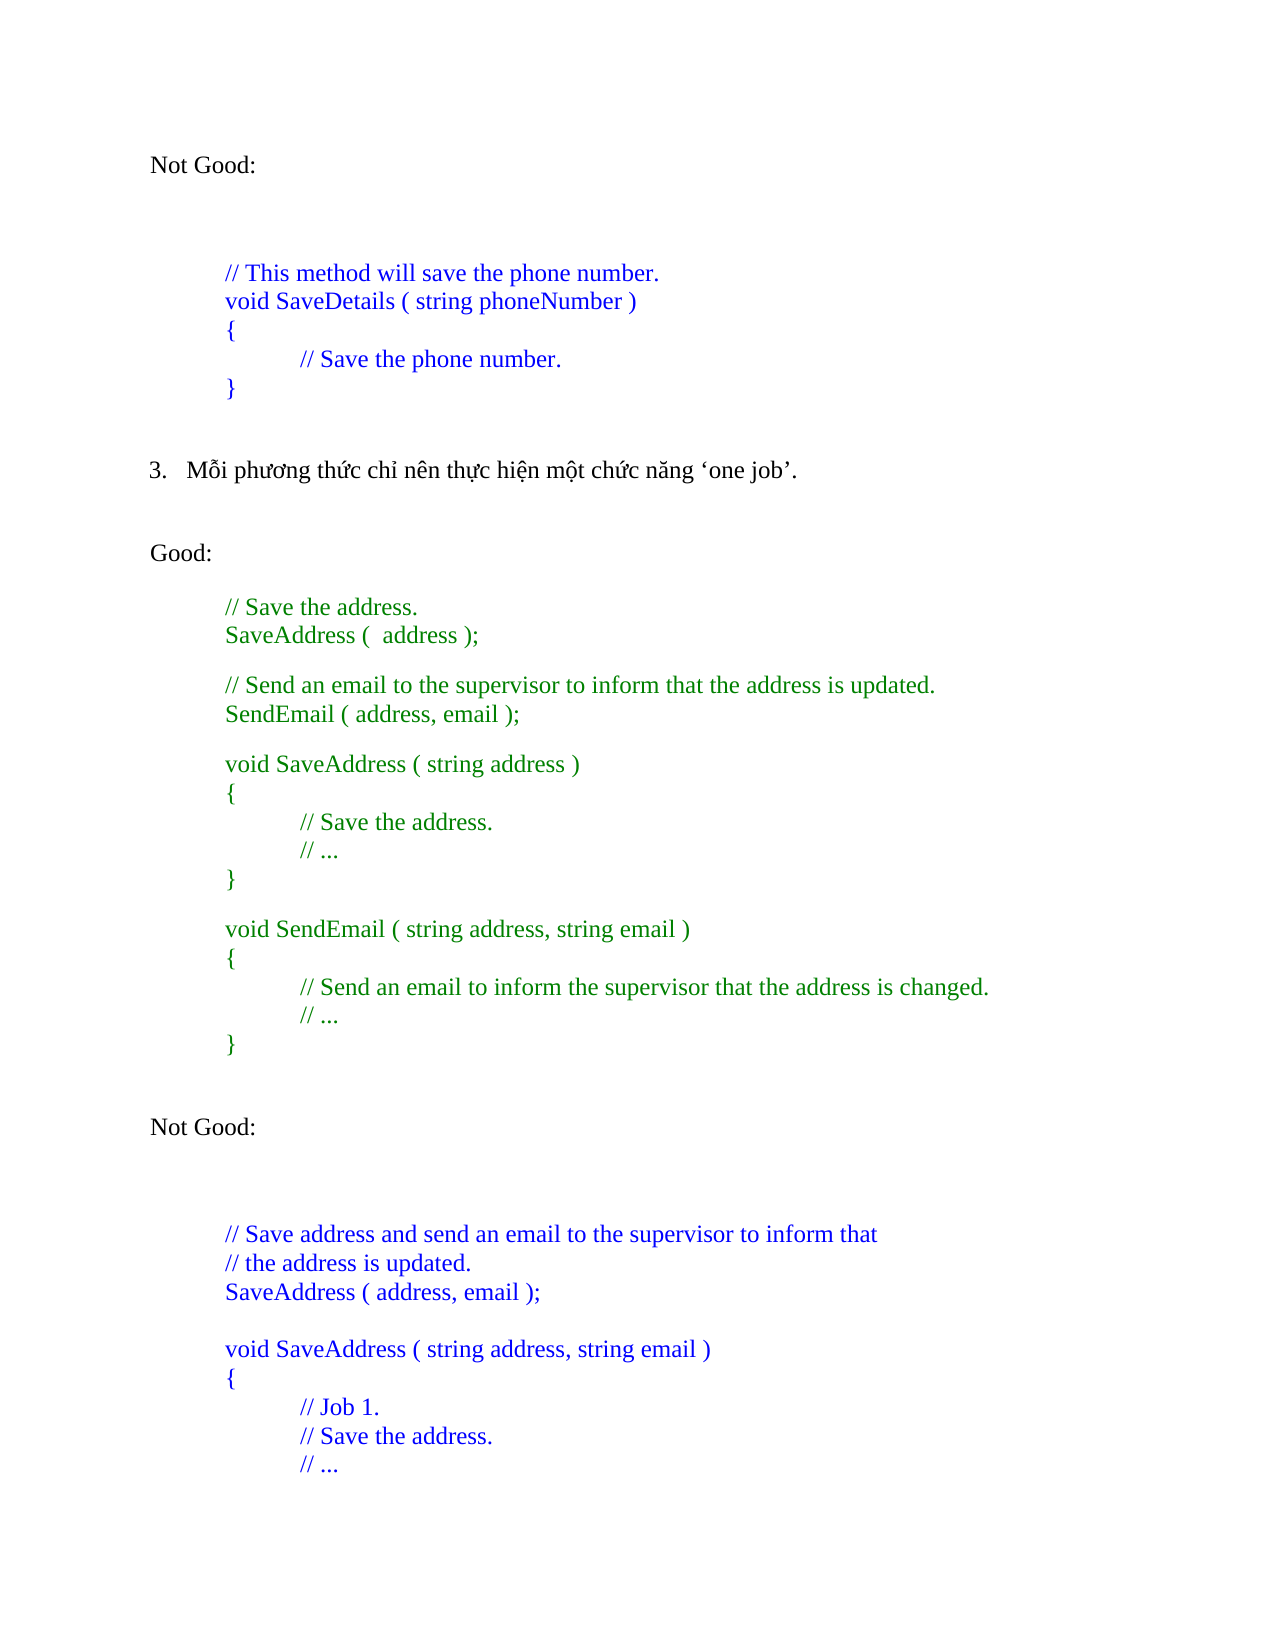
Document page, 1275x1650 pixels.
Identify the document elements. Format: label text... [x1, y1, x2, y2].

text // Save address and send an email to the supervisor to inform that [150, 1219, 1200, 1248]
text } [150, 1029, 1125, 1058]
text SaveAddress ( address ); [150, 621, 1125, 649]
text void SaveAddress ( string address, string email ) [150, 1334, 1200, 1363]
text void SendEmail ( string address, string email ) [150, 914, 1125, 943]
text // Send an email to inform the supervisor that the address is changed. [150, 972, 1125, 1001]
text { [150, 315, 1125, 344]
text SendEmail ( address, email ); [150, 699, 1125, 728]
text // This method will save the phone number. [150, 258, 1125, 286]
text // Send an email to the supervisor to inform that the address is updated. [150, 671, 1125, 699]
text { [150, 1363, 1200, 1392]
text // ... [150, 836, 1125, 864]
list Mỗi phương thức chỉ nên thực hiện một chức năng ‘one job’. [148, 455, 1125, 484]
text // ... [150, 1449, 1200, 1478]
text } [150, 864, 1125, 893]
text // Save the address. [150, 807, 1125, 836]
text void SaveDetails ( string phoneNumber ) [150, 286, 1125, 315]
text // ... [150, 1001, 1125, 1029]
text { [150, 943, 1125, 972]
text { [150, 778, 1125, 807]
text Not Good: [150, 150, 1125, 179]
text // Save the address. [150, 592, 1125, 621]
text Good: [150, 538, 1125, 567]
text Not Good: [150, 1112, 1125, 1141]
text // Save the phone number. [150, 344, 1125, 373]
text } [150, 373, 1125, 401]
text SaveAddress ( address, email ); [150, 1277, 1200, 1306]
text // Job 1. [150, 1392, 1200, 1421]
text // the address is updated. [150, 1248, 1200, 1277]
text void SaveAddress ( string address ) [150, 749, 1125, 778]
text // Save the address. [150, 1421, 1200, 1449]
